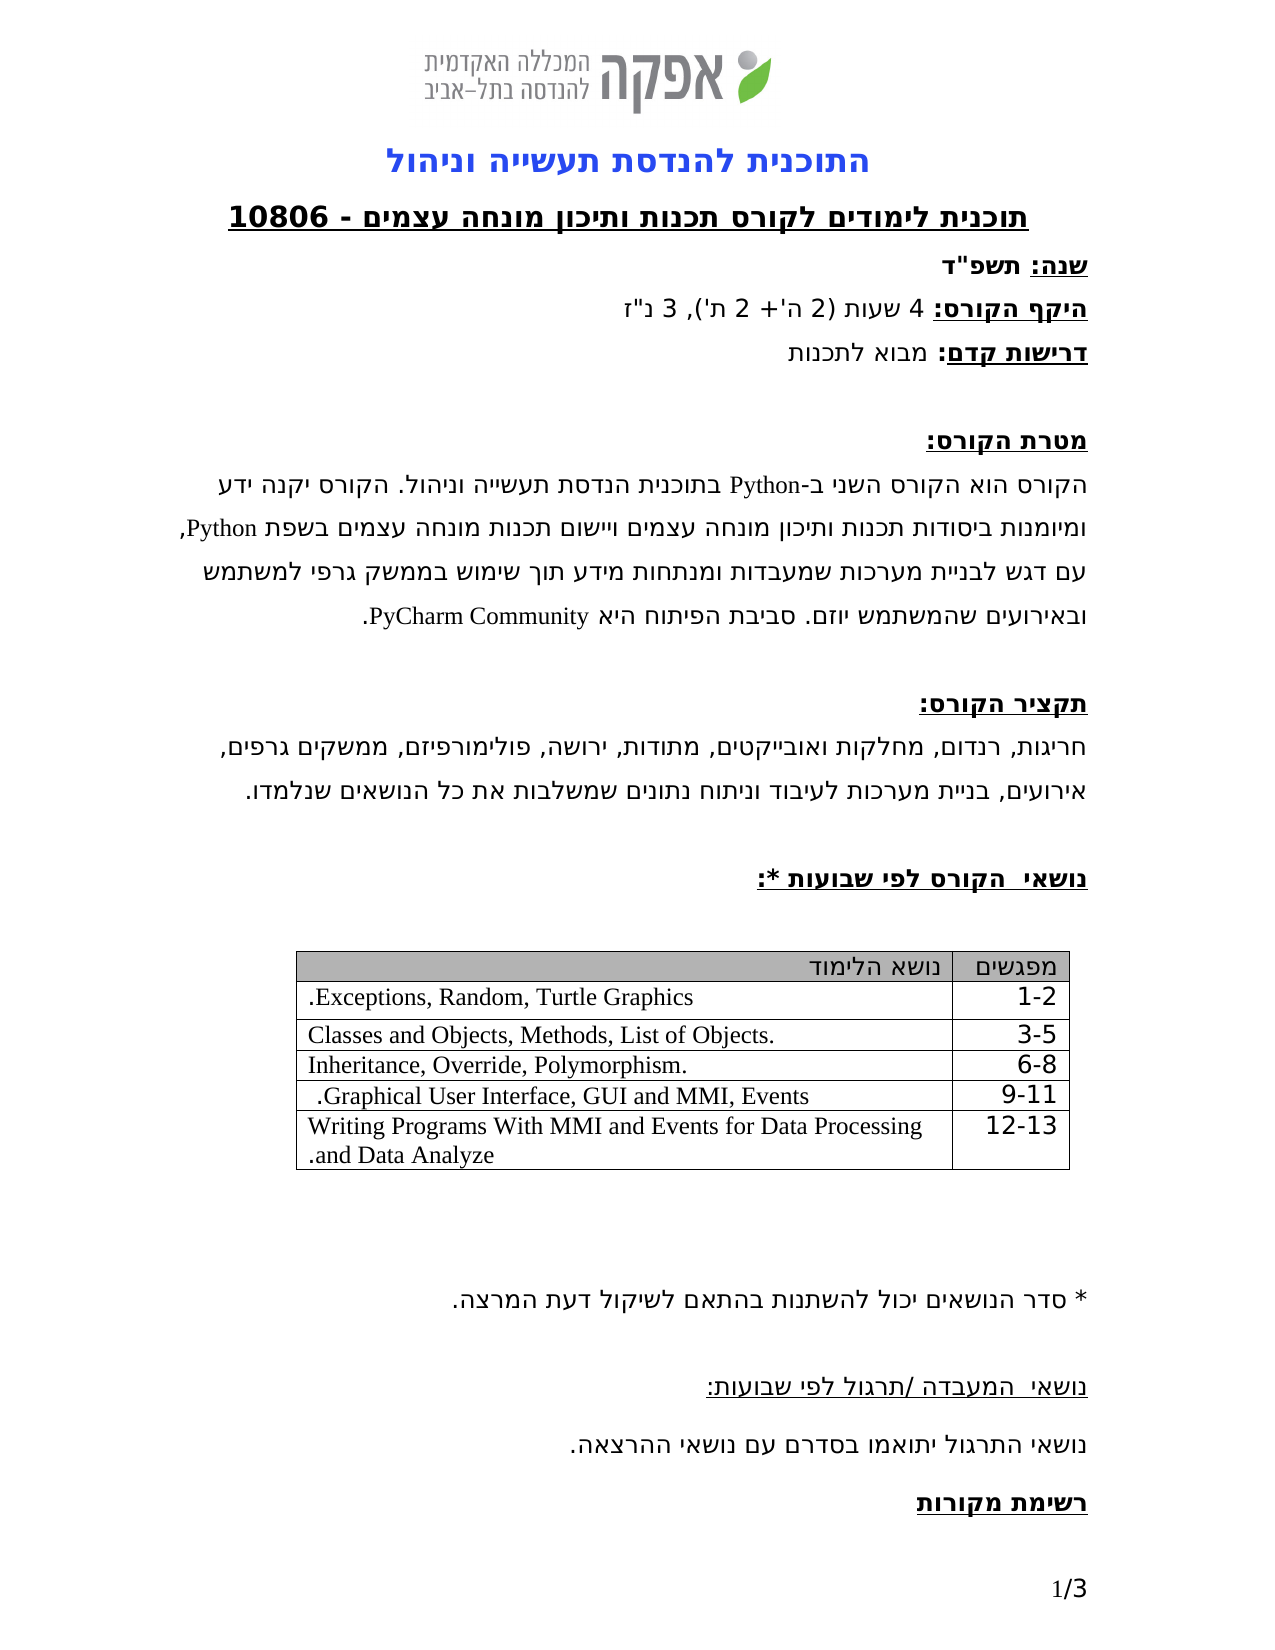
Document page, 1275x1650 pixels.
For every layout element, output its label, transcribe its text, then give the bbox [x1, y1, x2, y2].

text שנה: תשפ"ד [169, 251, 1088, 280]
table_cell Writing Programs With MMI and Events for Data Processing and Data Analyze. [297, 1111, 952, 1169]
text דרישות קדם: מבוא לתכנות מטרת הקורס: [169, 338, 1088, 455]
text התוכנית להנדסת תעשייה וניהול [169, 142, 1088, 181]
table_cell 1-2 [953, 982, 1069, 1019]
table_cell Graphical User Interface, GUI and MMI, Events. [297, 1081, 952, 1110]
table_cell Inheritance, Override, Polymorphism. [297, 1051, 952, 1080]
table_cell 6-8 [953, 1051, 1069, 1080]
table_cell 9-11 [953, 1081, 1069, 1110]
table_cell Classes and Objects, Methods, List of Objects. [297, 1020, 952, 1049]
table_cell 3-5 [953, 1020, 1069, 1049]
text תוכנית לימודים לקורס תכנות ותיכון מונחה עצמים - 10806 [169, 200, 1088, 234]
text * סדר הנושאים יכול להשתנות בהתאם לשיקול דעת המרצה. [169, 1285, 1088, 1314]
text הקורס הוא הקורס השני ב-Python בתוכנית הנדסת תעשייה וניהול. הקורס יקנה ידע ומיומנות ביסודות תכנות ותיכון מונחה עצמים ויישום תכנות מונחה עצמים בשפת Python, עם דגש לבניית מערכות שמעבדות ומנתחות מידע תוך שימוש בממשק גרפי למשתמש ובאירועים שהמשתמש יוזם. סביבת הפיתוח היא PyCharm Community. תקציר הקורס: חריגות, רנדום, מחלקות ואובייקטים, מתודות, ירושה, פולימורפיזם, ממשקים גרפים, אירועים, בניית מערכות לעיבוד וניתוח נתונים שמשלבות את כל הנושאים שנלמדו. [169, 470, 1088, 805]
picture [409, 35, 782, 128]
table_header נושא הלימוד [297, 952, 952, 981]
table_header מפגשים [953, 952, 1069, 981]
text נושאי המעבדה /תרגול לפי שבועות: נושאי התרגול יתואמו בסדרם עם נושאי ההרצאה. רשימת מקורות [169, 1372, 1088, 1518]
text היקף הקורס: 4 שעות (2 ה'+ 2 ת'), 3 נ"ז [169, 295, 1087, 324]
table_cell 12-13 [953, 1111, 1069, 1169]
table_cell Exceptions, Random, Turtle Graphics. [297, 982, 952, 1019]
text נושאי הקורס לפי שבועות *: [169, 820, 1088, 893]
